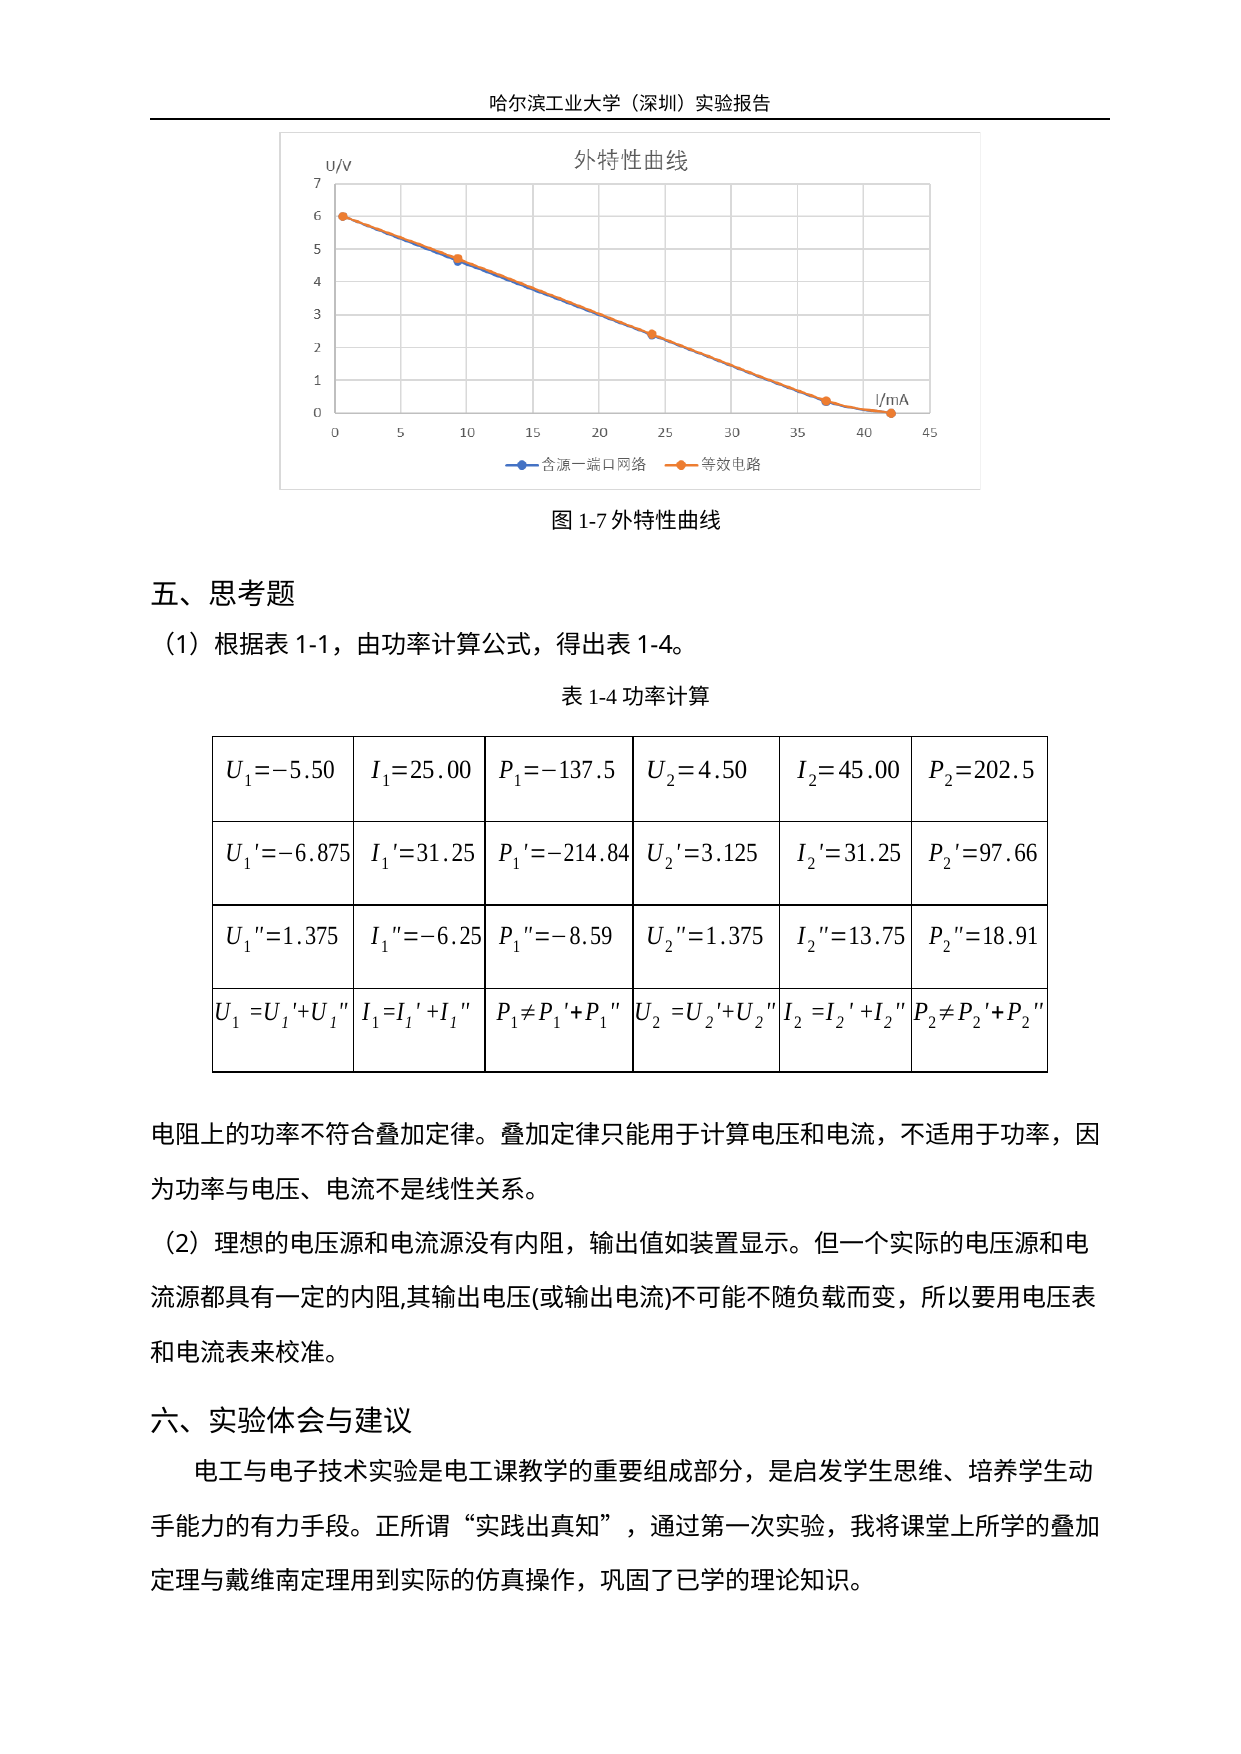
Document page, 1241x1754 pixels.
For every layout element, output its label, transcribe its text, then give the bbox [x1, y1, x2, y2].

picture [279, 132, 981, 490]
table_header [780, 737, 911, 821]
table_cell [912, 989, 1047, 1071]
text 表1-4 功率计算 [150, 679, 947, 711]
table_cell [354, 906, 484, 987]
table_cell [780, 822, 911, 904]
table_cell [486, 906, 632, 987]
table_header [486, 737, 632, 821]
table_cell [213, 906, 353, 987]
table_cell [486, 989, 632, 1071]
table_cell [634, 906, 779, 987]
table_cell [634, 822, 779, 904]
table_cell [213, 822, 353, 904]
text 电工与电子技术实验是电工课教学的重要组成部分，是启发学生思维、培养学生动手能力的有力手段。正所谓“实践出真知”，通过第一次实验，我将课堂上所学的叠加定理与戴维南定理用到实际的仿真操作，巩固了已学的理论知识。 [150, 1452, 1110, 1597]
table_header [912, 737, 1047, 821]
table_header [213, 737, 353, 821]
table_header [634, 737, 779, 821]
table_cell [780, 989, 911, 1071]
text 六、实验体会与建议 [150, 1387, 1110, 1452]
table_cell [634, 989, 779, 1071]
table_cell [213, 989, 353, 1071]
table_header [354, 737, 484, 821]
table_cell [354, 822, 484, 904]
text （1）根据表1-1，由功率计算公式，得出表1-4。 [150, 624, 1110, 661]
table_cell [486, 822, 632, 904]
text 五、思考题 [150, 559, 1110, 624]
text （2）理想的电压源和电流源没有内阻，输出值如装置显示。但一个实际的电压源和电流源都具有一定的内阻,其输出电压(或输出电流)不可能不随负载而变，所以要用电压表和电流表来校准。 [150, 1223, 1110, 1368]
text 图 1-7外特性曲线 [150, 502, 947, 535]
text 电阻上的功率不符合叠加定律。叠加定律只能用于计算电压和电流，不适用于功率，因为功率与电压、电流不是线性关系。 [150, 1115, 1110, 1205]
table_cell [780, 906, 911, 987]
table_cell [354, 989, 484, 1071]
table_cell [912, 906, 1047, 987]
table_cell [912, 822, 1047, 904]
